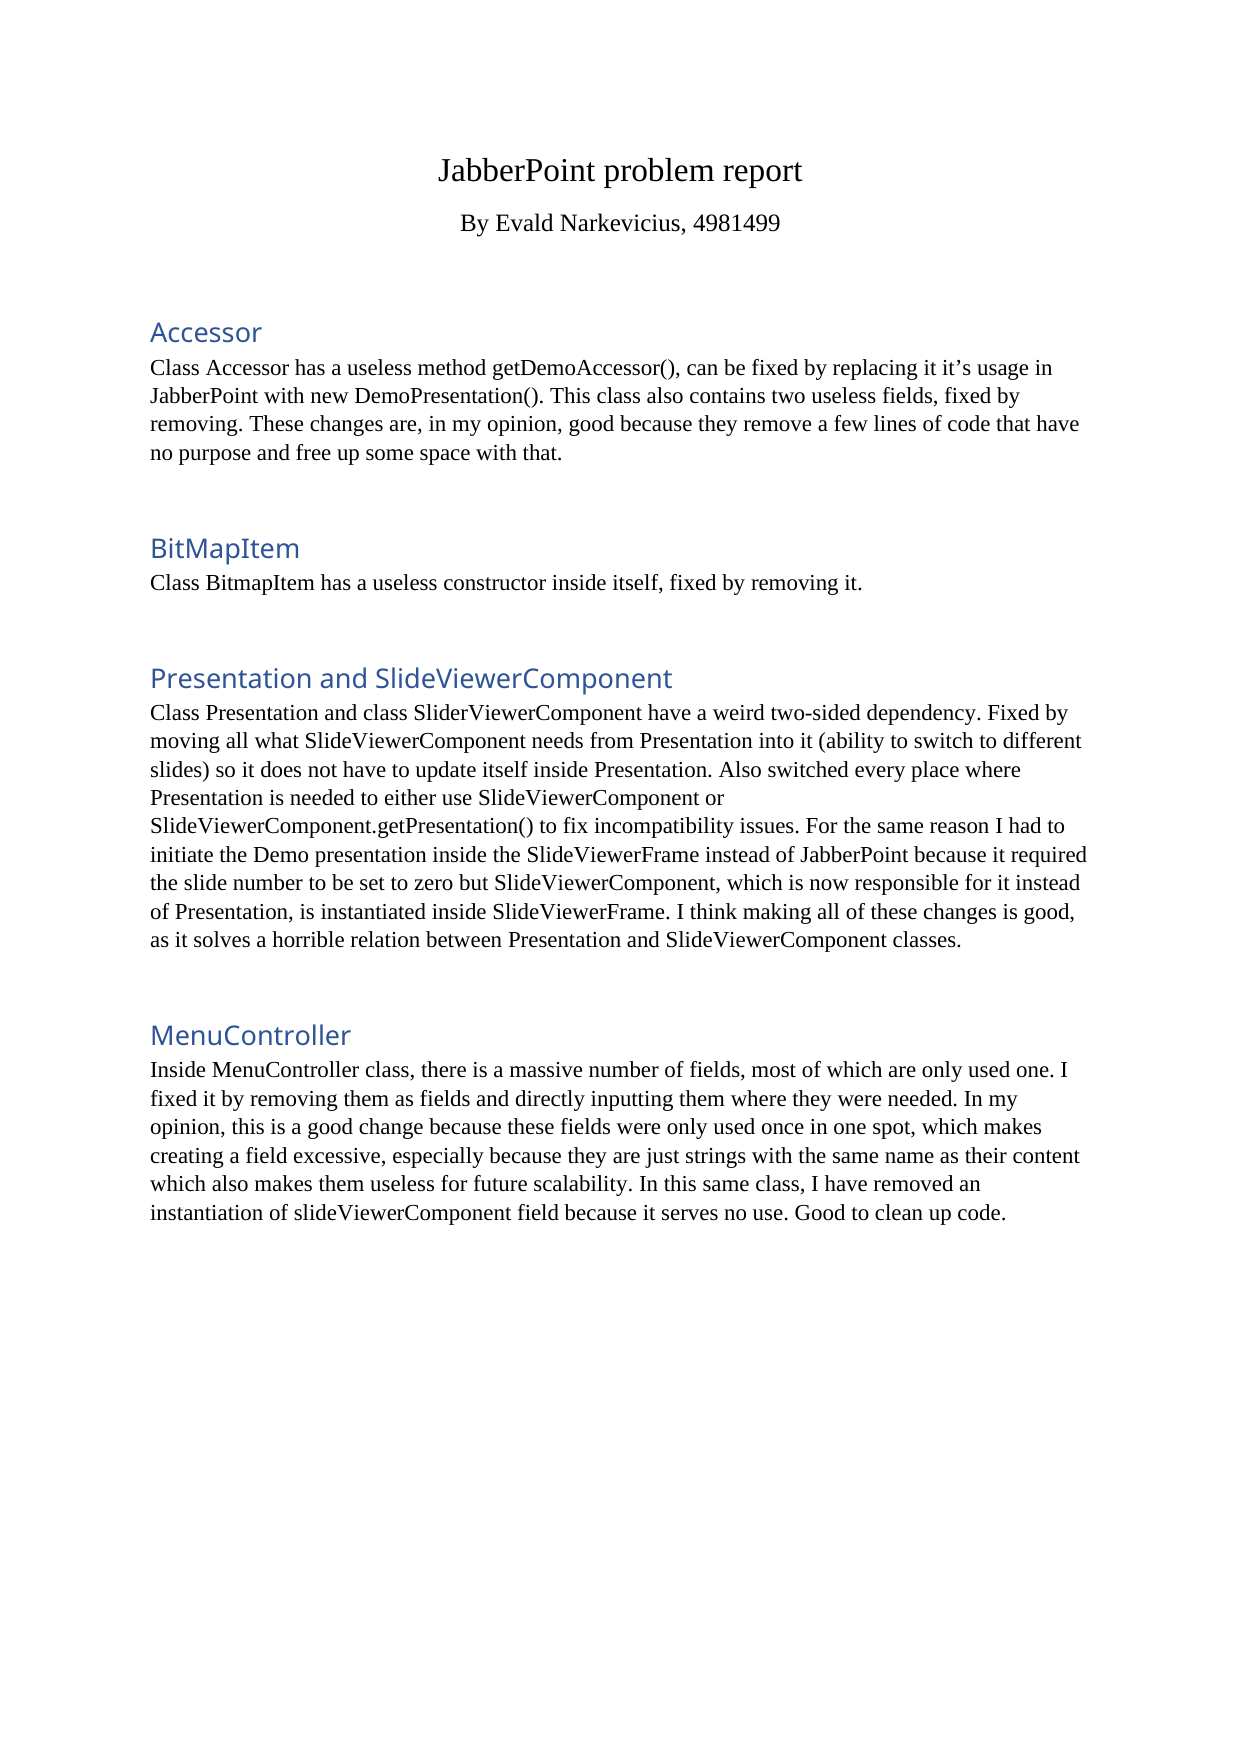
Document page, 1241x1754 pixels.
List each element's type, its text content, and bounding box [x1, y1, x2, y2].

text Class Accessor has a useless method getDemoAccessor(), can be fixed by replacing it it’s usage in JabberPoint with new DemoPresentation(). This class also contains two useless fields, fixed by removing. These changes are, in my opinion, good because they remove a few lines of code that have no purpose and free up some space with that. [150, 353, 1090, 465]
subtitle BitMapItem [150, 529, 1090, 566]
text By Evald Narkevicius, 4981499 [150, 208, 1090, 237]
text Inside MenuController class, there is a massive number of fields, most of which are only used one. I fixed it by removing them as fields and directly inputting them where they were needed. In my opinion, this is a good change because these fields were only used once in one spot, which makes creating a field excessive, especially because they are just strings with the same name as their content which also makes them useless for future scalability. In this same class, I have removed an instantiation of slideViewerComponent field because it serves no use. Good to clean up code. [150, 1056, 1090, 1225]
text Class BitmapItem has a useless constructor inside itself, fixed by removing it. [150, 569, 1090, 595]
text JabberPoint problem report [150, 150, 1090, 188]
subtitle Presentation and SlideViewerComponent [150, 659, 1090, 696]
subtitle Accessor [150, 314, 1090, 351]
text Class Presentation and class SliderViewerComponent have a weird two-sided dependency. Fixed by moving all what SlideViewerComponent needs from Presentation into it (ability to switch to different slides) so it does not have to update itself inside Presentation. Also switched every place where Presentation is needed to either use SlideViewerComponent or SlideViewerComponent.getPresentation() to fix incompatibility issues. For the same reason I had to initiate the Demo presentation inside the SlideViewerFrame instead of JabberPoint because it required the slide number to be set to zero but SlideViewerComponent, which is now responsible for it instead of Presentation, is instantiated inside SlideViewerFrame. I think making all of these changes is good, as it solves a horrible relation between Presentation and SlideViewerComponent classes. [150, 699, 1090, 953]
subtitle MenuController [150, 1017, 1090, 1053]
